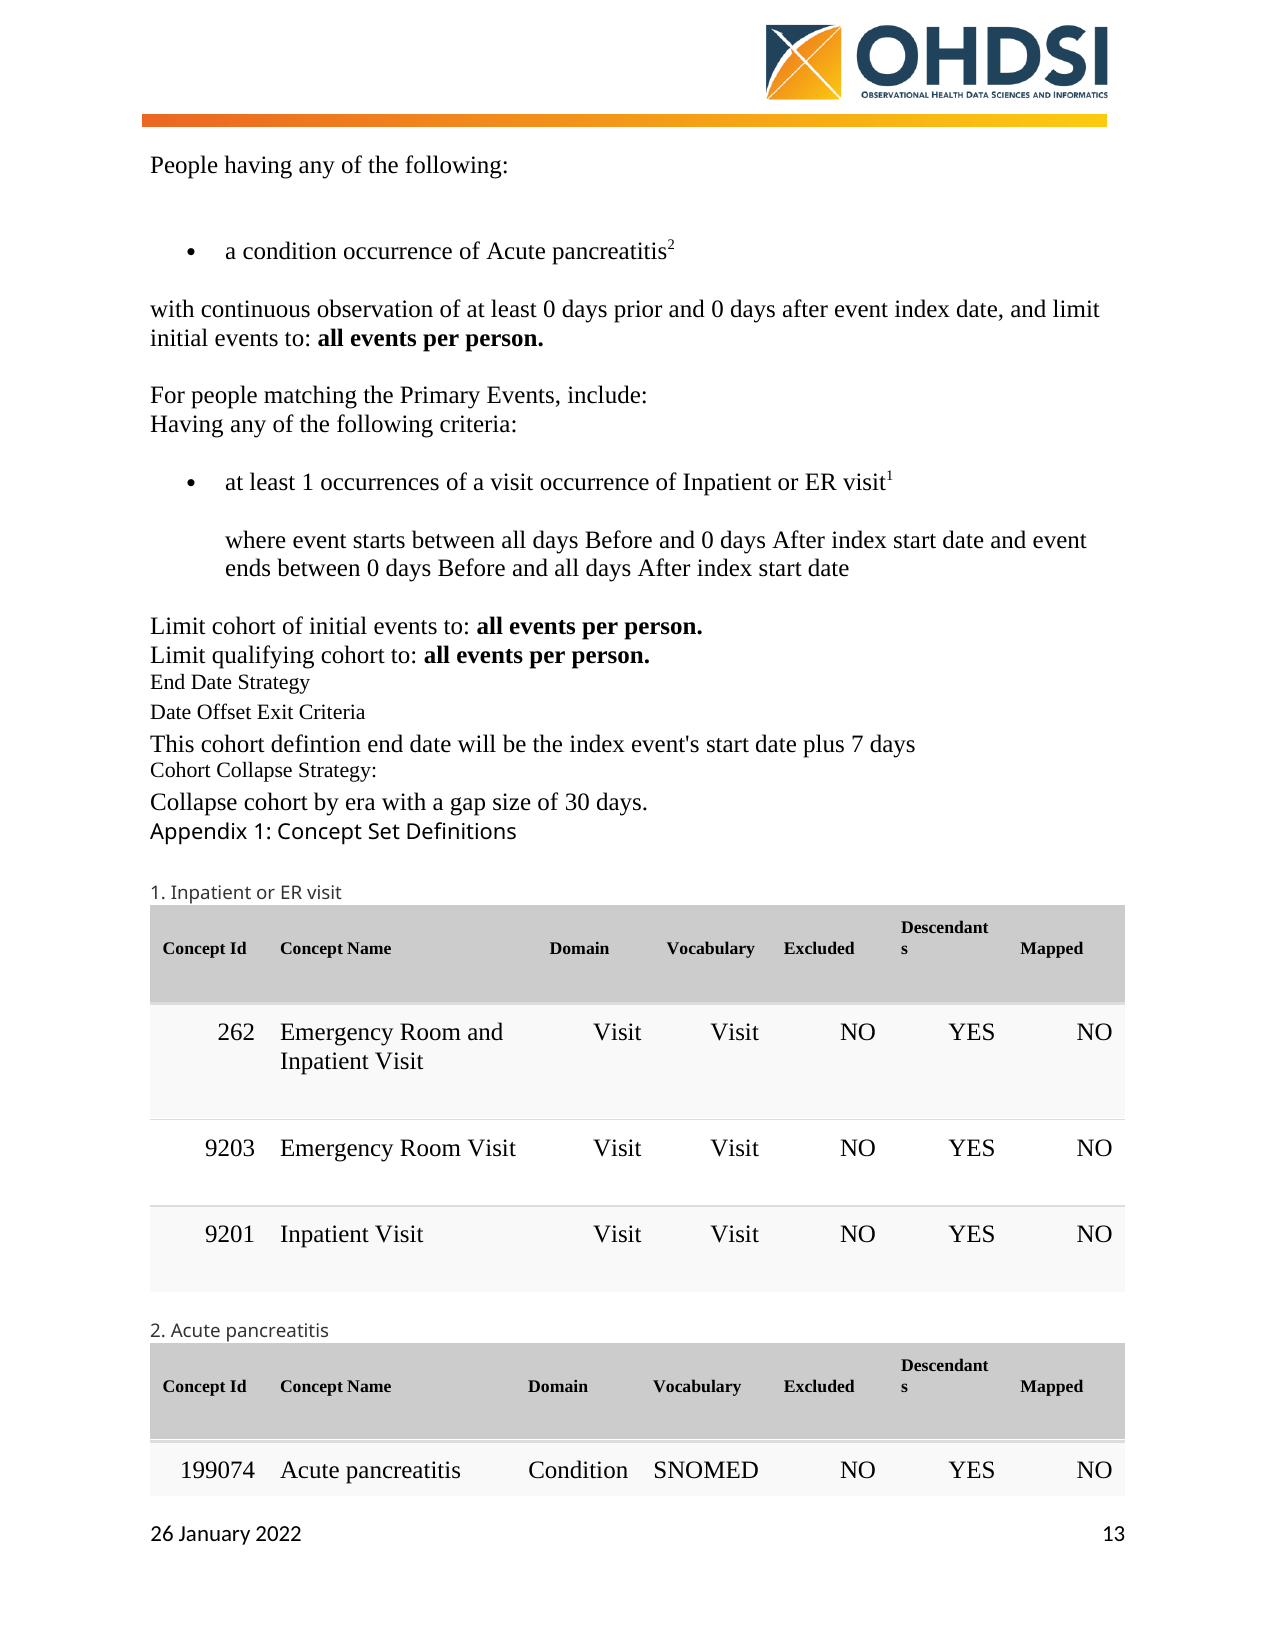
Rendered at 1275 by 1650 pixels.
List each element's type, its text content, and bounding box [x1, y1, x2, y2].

table_cell Emergency Room Visit [267, 1120, 537, 1205]
text Limit cohort of initial events to: all events per person. [150, 611, 1125, 640]
table_cell YES [888, 1443, 1008, 1496]
table_cell YES [888, 1207, 1008, 1292]
table_header Vocabulary [640, 1343, 771, 1439]
table_cell NO [771, 1207, 888, 1292]
text 1. Inpatient or ER visit [150, 879, 1125, 905]
text Limit qualifying cohort to: all events per person. [150, 640, 1125, 669]
text Appendix 1: Concept Set Definitions [150, 816, 1125, 846]
text People having any of the following: [150, 150, 1125, 207]
text This cohort defintion end date will be the index event's start date plus 7 days [150, 729, 1125, 757]
table_header Vocabulary [654, 905, 771, 1002]
text End Date Strategy [150, 669, 1125, 694]
table_cell Visit [537, 1120, 654, 1205]
table_header Concept Name [267, 1343, 515, 1439]
table_header Descendants [888, 1343, 1008, 1439]
list at least 1 occurrences of a visit occurrence of Inpatient or ER visit1 [187, 467, 1125, 496]
text where event starts between all days Before and 0 days After index start date and event ends between 0 days Before and all days After index start date [225, 525, 1125, 582]
table_cell NO [1008, 1005, 1125, 1118]
table_header Concept Id [150, 1343, 267, 1439]
table_cell Visit [537, 1005, 654, 1118]
table_cell Emergency Room and Inpatient Visit [267, 1005, 537, 1118]
table_cell YES [888, 1120, 1008, 1205]
table_cell Visit [537, 1207, 654, 1292]
table_header Excluded [771, 905, 888, 1002]
picture [748, 11, 1125, 114]
text Having any of the following criteria: [150, 409, 1125, 438]
table_cell Inpatient Visit [267, 1207, 537, 1292]
table_cell Visit [654, 1120, 771, 1205]
table_cell Visit [654, 1005, 771, 1118]
text Cohort Collapse Strategy: [150, 757, 1125, 783]
table_header Concept Id [150, 905, 267, 1002]
table_cell YES [888, 1005, 1008, 1118]
table_cell NO [1008, 1443, 1125, 1496]
table_cell SNOMED [640, 1443, 771, 1496]
text Collapse cohort by era with a gap size of 30 days. [150, 787, 1125, 816]
text Date Offset Exit Criteria [150, 699, 1125, 724]
table_header Domain [537, 905, 654, 1002]
table_cell NO [1008, 1120, 1125, 1205]
text For people matching the Primary Events, include: [150, 380, 1125, 409]
list a condition occurrence of Acute pancreatitis2 [187, 236, 1125, 265]
table_cell NO [771, 1005, 888, 1118]
table_cell NO [771, 1120, 888, 1205]
table_cell 199074 [150, 1443, 267, 1496]
table_cell Visit [654, 1207, 771, 1292]
table_cell NO [771, 1443, 888, 1496]
text 2. Acute pancreatitis [150, 1317, 1125, 1343]
table_cell 9201 [150, 1207, 267, 1292]
table_header Excluded [771, 1343, 888, 1439]
table_cell Acute pancreatitis [267, 1443, 515, 1496]
text with continuous observation of at least 0 days prior and 0 days after event index date, and limit initial events to: all events per person. [150, 294, 1125, 351]
table_cell 9203 [150, 1120, 267, 1205]
table_header Concept Name [267, 905, 537, 1002]
table_cell 262 [150, 1005, 267, 1118]
table_header Domain [515, 1343, 640, 1439]
table_header Descendants [888, 905, 1008, 1002]
table_header Mapped [1008, 905, 1125, 1002]
table_header Mapped [1008, 1343, 1125, 1439]
table_cell NO [1008, 1207, 1125, 1292]
table_cell Condition [515, 1443, 640, 1496]
